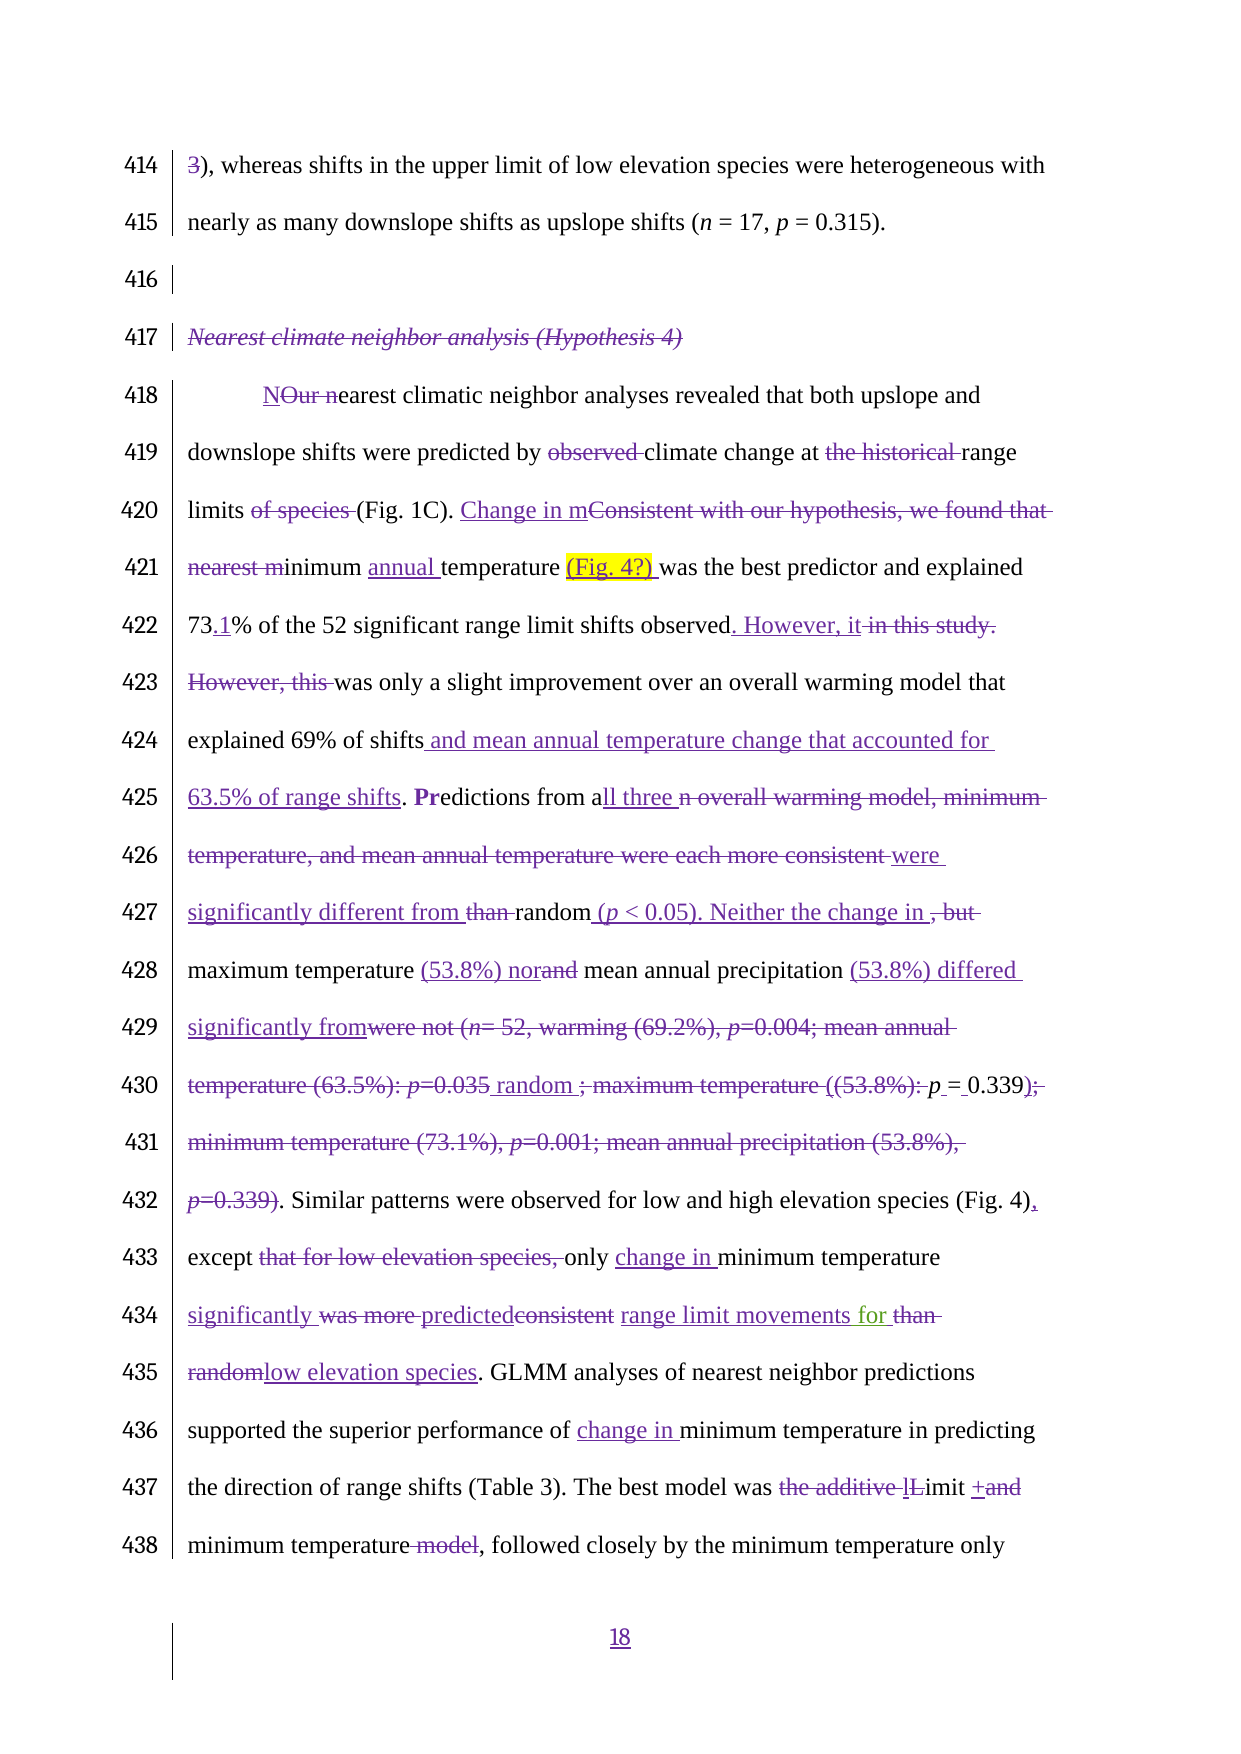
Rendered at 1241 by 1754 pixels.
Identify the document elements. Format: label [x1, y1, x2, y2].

text [187, 150, 1053, 236]
text [187, 380, 1053, 1559]
